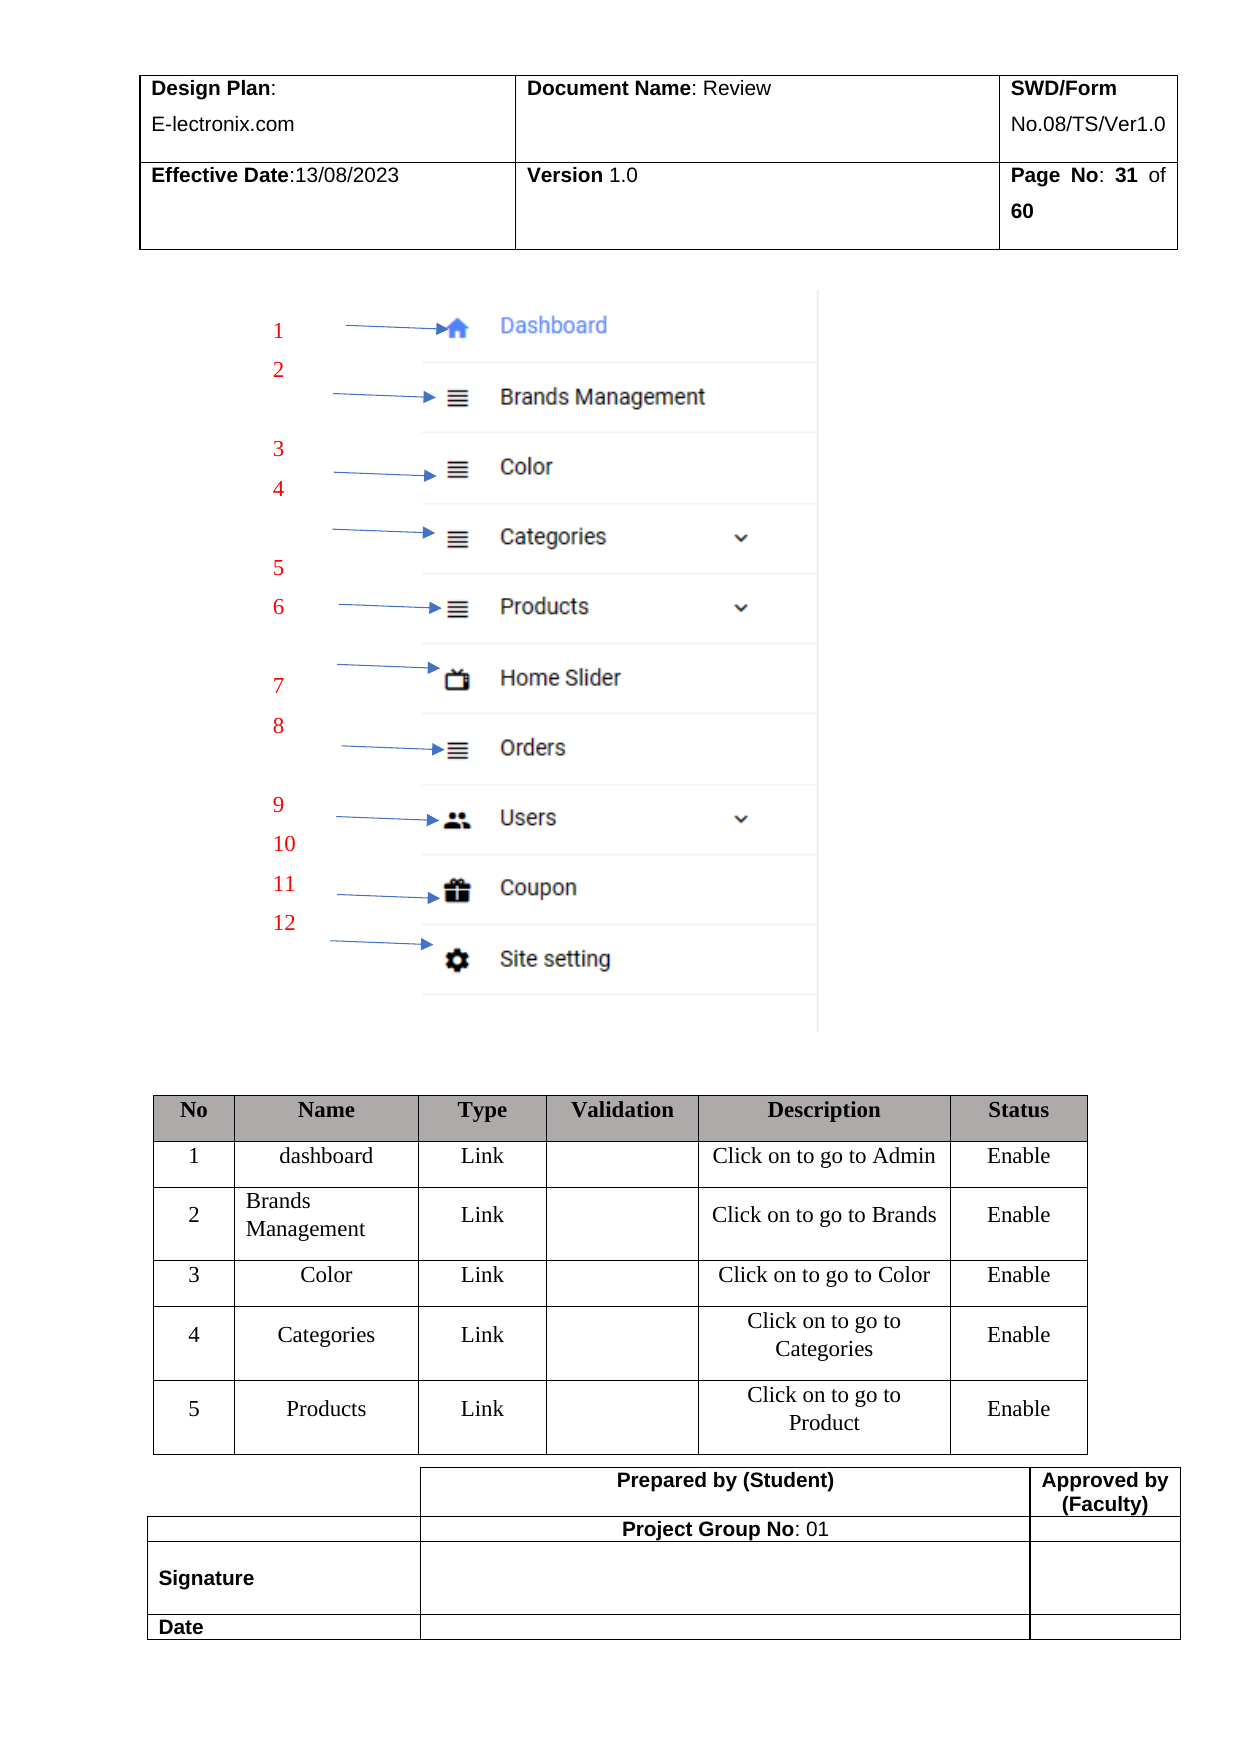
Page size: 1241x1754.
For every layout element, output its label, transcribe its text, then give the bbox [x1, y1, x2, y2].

table_cell Enable [951, 1381, 1087, 1454]
table_cell Enable [951, 1261, 1087, 1306]
table_cell Click on to go to Categories [699, 1307, 950, 1380]
table_cell Click on to go to Product [699, 1381, 950, 1454]
table_cell Link [419, 1261, 546, 1306]
table_cell Enable [951, 1188, 1087, 1260]
table_cell Enable [951, 1307, 1087, 1380]
table_cell 5 [154, 1381, 234, 1454]
table_cell [547, 1188, 698, 1260]
table_cell 1 [154, 1142, 234, 1187]
table_cell 4 [154, 1307, 234, 1380]
table_cell Click on to go to Color [699, 1261, 950, 1306]
table_header Description [699, 1096, 950, 1141]
table_cell [547, 1261, 698, 1306]
table_cell Click on to go to Admin [699, 1142, 950, 1187]
table_cell [547, 1307, 698, 1380]
table_cell Products [235, 1381, 418, 1454]
table_cell Enable [951, 1142, 1087, 1187]
table_cell [547, 1381, 698, 1454]
table_cell Link [419, 1188, 546, 1260]
table_cell Color [235, 1261, 418, 1306]
table_cell [547, 1142, 698, 1187]
table_header Type [419, 1096, 546, 1141]
table_cell Categories [235, 1307, 418, 1380]
table_header Validation [547, 1096, 698, 1141]
table_cell Link [419, 1142, 546, 1187]
table_cell dashboard [235, 1142, 418, 1187]
table_cell 3 [154, 1261, 234, 1306]
table_cell Click on to go to Brands [699, 1188, 950, 1260]
table_header Status [951, 1096, 1087, 1141]
table_cell 2 [154, 1188, 234, 1260]
table_cell Link [419, 1307, 546, 1380]
table_header No [154, 1096, 234, 1141]
picture [421, 290, 819, 1032]
table_header Name [235, 1096, 418, 1141]
table_cell Brands Management [235, 1188, 418, 1260]
table_cell Link [419, 1381, 546, 1454]
